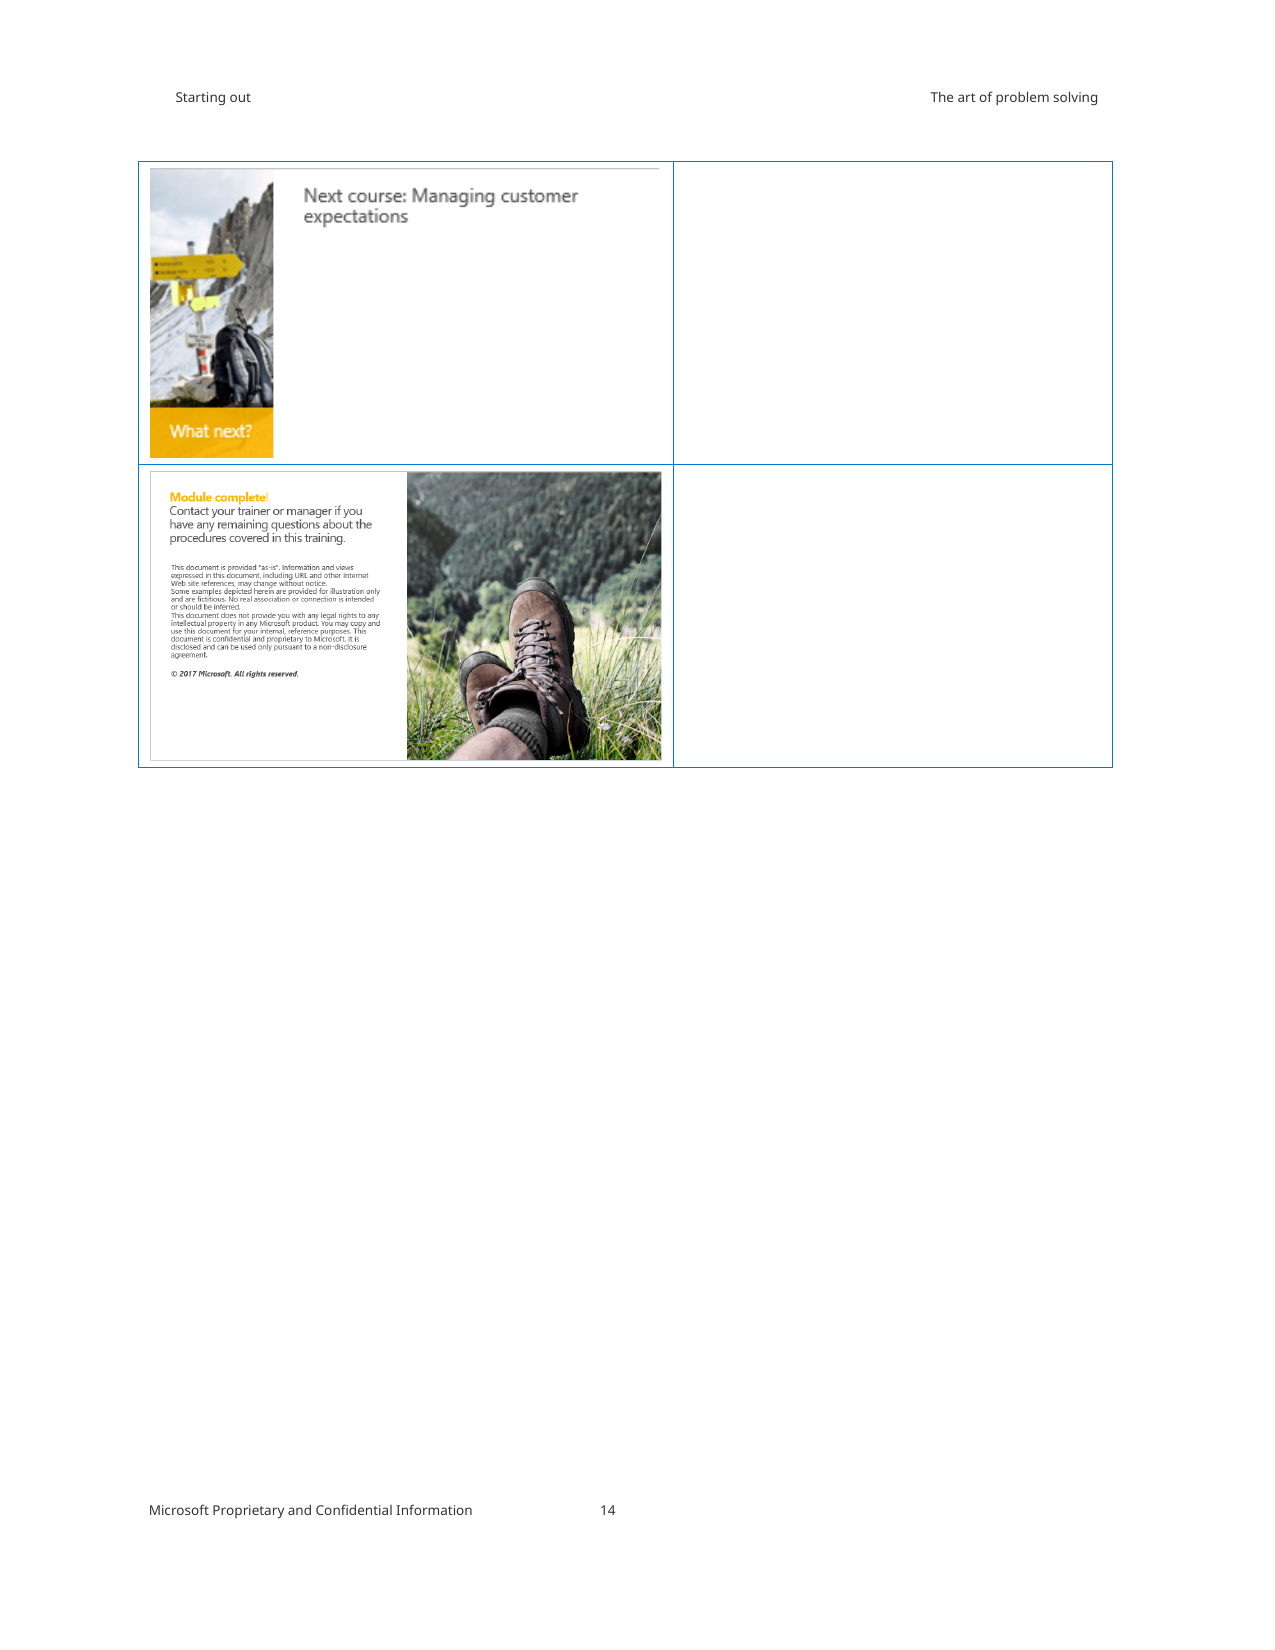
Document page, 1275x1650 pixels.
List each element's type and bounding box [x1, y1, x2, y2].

picture [150, 471, 662, 761]
table_cell [139, 465, 673, 767]
picture [150, 168, 660, 458]
table_cell [139, 162, 673, 464]
table_cell [674, 162, 1112, 464]
table_cell [674, 465, 1112, 767]
